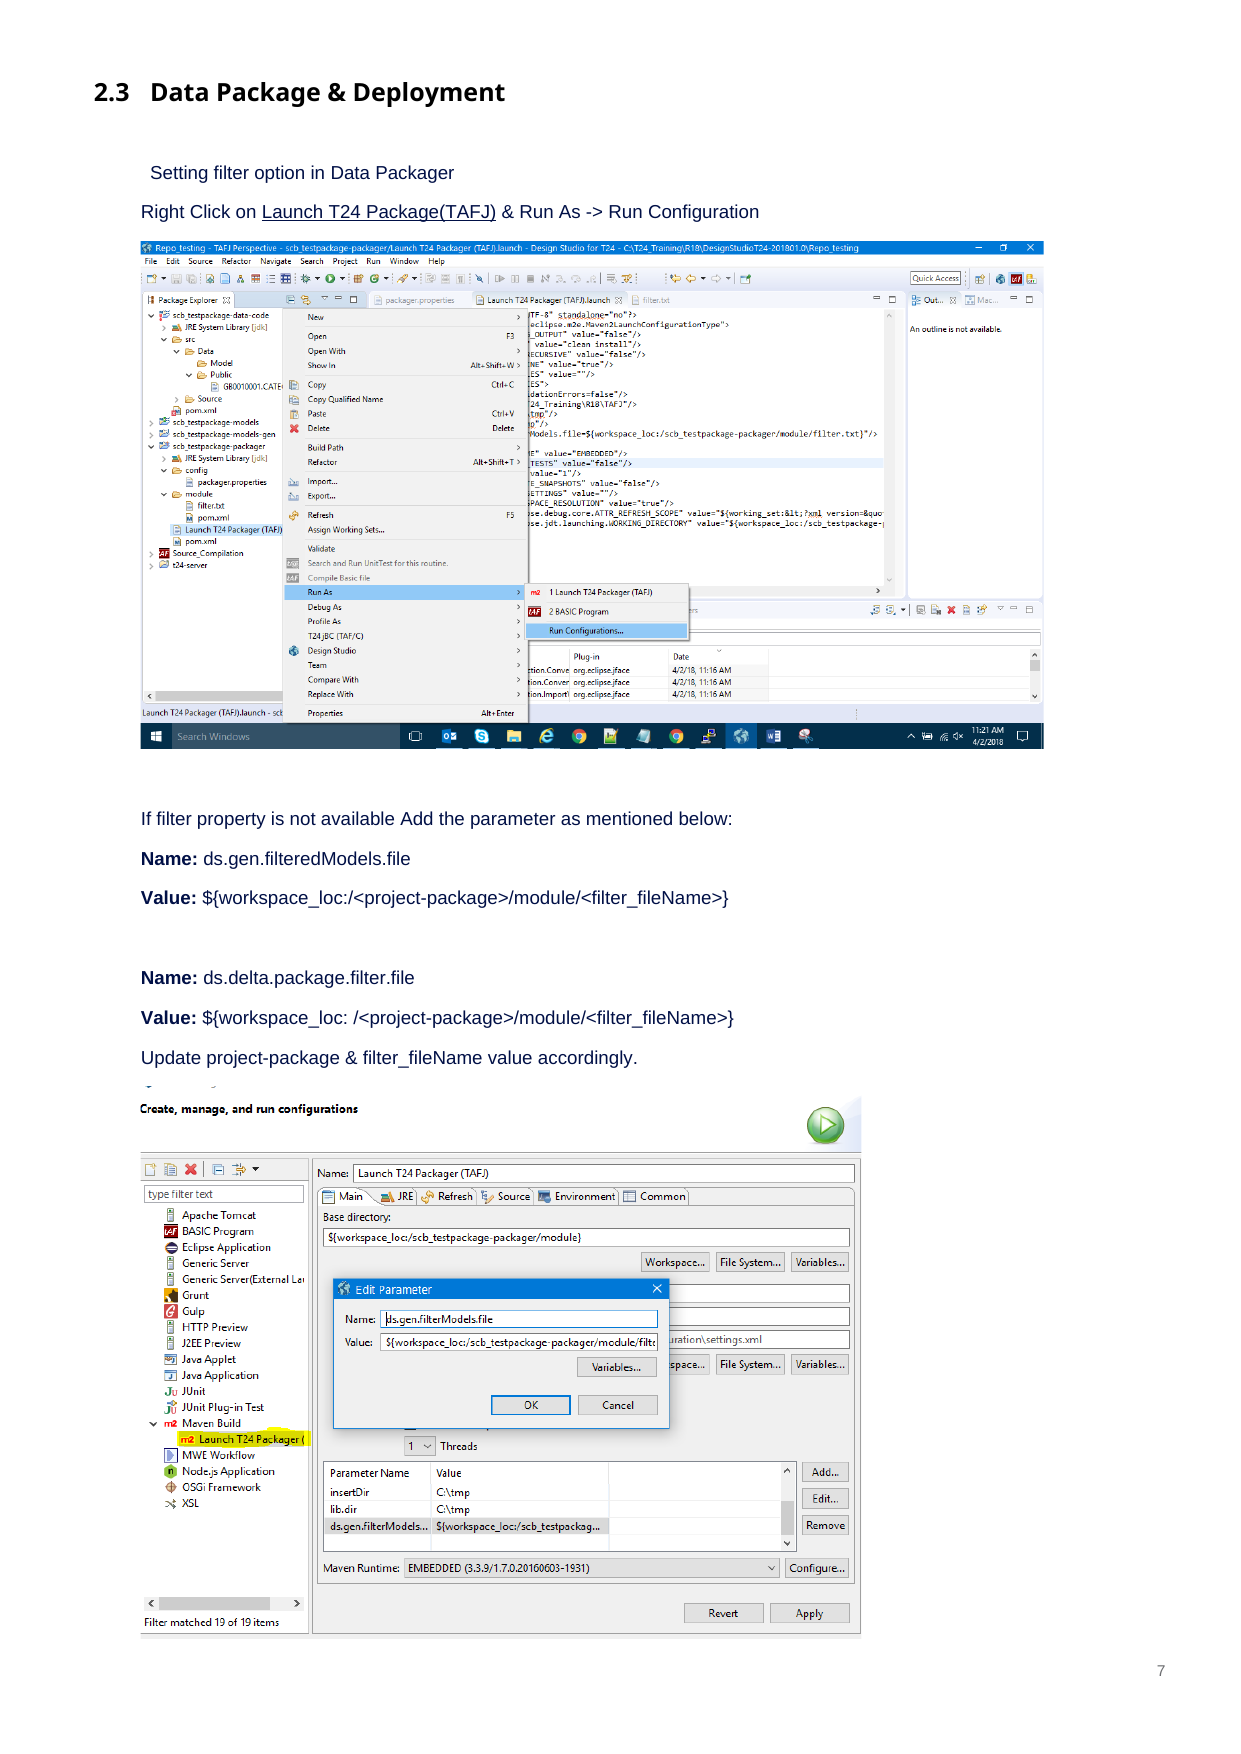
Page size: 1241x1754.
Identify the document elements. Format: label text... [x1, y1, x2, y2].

text If filter property is not available Add the parameter as mentioned below: [75, 807, 1165, 829]
text Right Click on Launch T24 Package(TAFJ) & Run As -> Run Configuration [94, 201, 1165, 223]
text Setting filter option in Data Packager [94, 161, 1165, 183]
text Value: ${workspace_loc: /<project-package>/module/<filter_fileName>} [75, 1007, 1165, 1028]
text Name: ds.gen.filteredModels.file [75, 847, 1165, 869]
picture [140, 1086, 862, 1639]
text Update project-package & filter_fileName value accordingly. [75, 1047, 1165, 1068]
picture [140, 241, 1044, 749]
text Value: ${workspace_loc:/<project-package>/module/<filter_fileName>} [75, 887, 1165, 909]
subtitle Data Package & Deployment [94, 75, 1165, 109]
text Name: ds.delta.package.filter.file [75, 967, 1165, 988]
